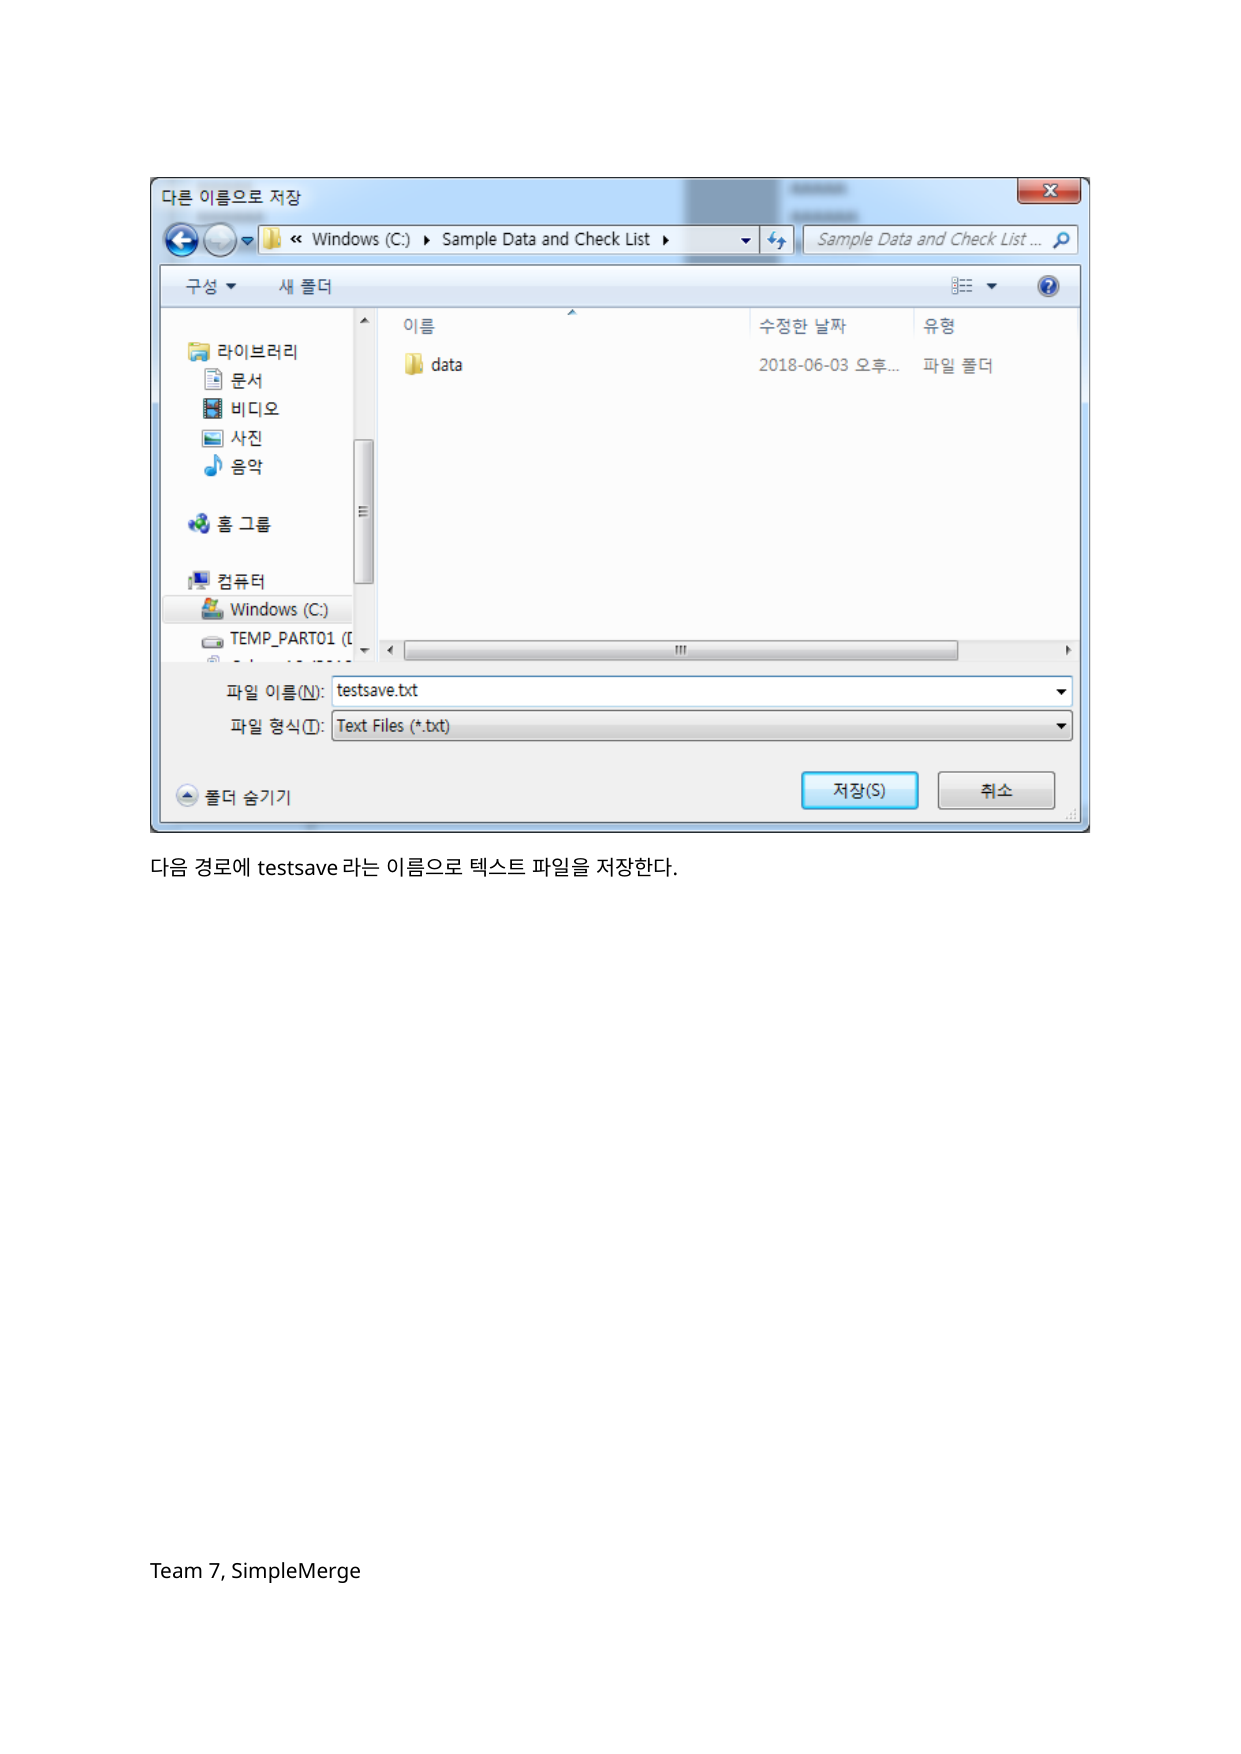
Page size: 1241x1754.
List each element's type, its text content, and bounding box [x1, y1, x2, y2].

text 다음 경로에 testsave라는 이름으로 텍스트 파일을 저장한다. [150, 851, 1090, 881]
picture [150, 177, 1091, 833]
